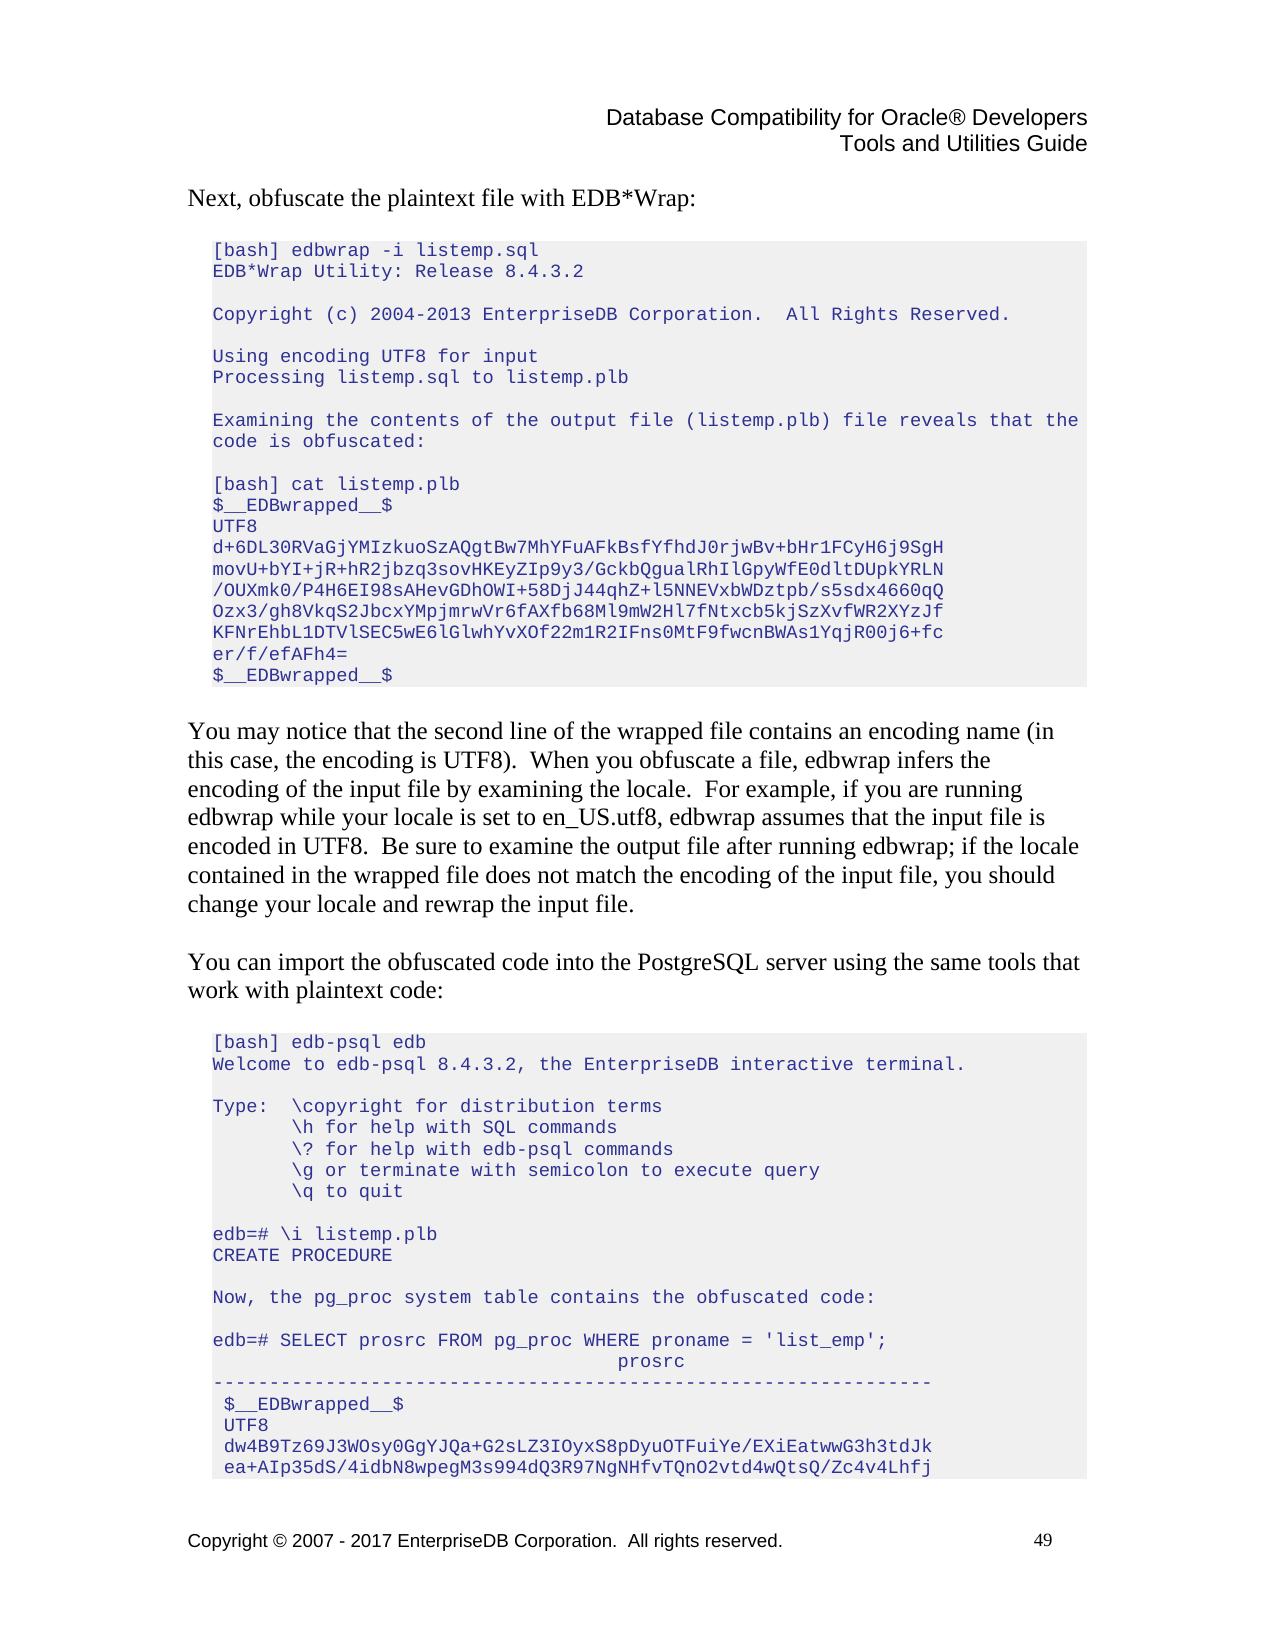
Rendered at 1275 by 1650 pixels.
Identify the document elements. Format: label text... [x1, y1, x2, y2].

text \? for help with edb-psql commands [212, 1139, 1087, 1161]
text CREATE PROCEDURE [212, 1246, 1087, 1267]
text EDB*Wrap Utility: Release 8.4.3.2 [212, 262, 1087, 283]
text Using encoding UTF8 for input [212, 347, 1087, 368]
text $__EDBwrapped__$ [212, 666, 1087, 687]
text Copyright (c) 2004-2013 EnterpriseDB Corporation. All Rights Reserved. [212, 304, 1087, 326]
text Type: \copyright for distribution terms [212, 1097, 1087, 1118]
text edb=# \i listemp.plb [212, 1224, 1087, 1246]
text [bash] cat listemp.plb [212, 474, 1087, 496]
text [bash] edbwrap -i listemp.sql [212, 241, 1087, 262]
text prosrc [212, 1352, 1087, 1373]
text UTF8 [212, 1416, 1087, 1437]
text \q to quit [212, 1182, 1087, 1203]
text d+6DL30RVaGjYMIzkuoSzAQgtBw7MhYFuAFkBsfYfhdJ0rjwBv+bHr1FCyH6j9SgH [212, 538, 1087, 559]
text Processing listemp.sql to listemp.plb [212, 368, 1087, 389]
text [bash] edb-psql edb [212, 1033, 1087, 1054]
text KFNrEhbL1DTVlSEC5wE6lGlwhYvXOf22m1R2IFns0MtF9fwcnBWAs1YqjR00j6+fc [212, 623, 1087, 644]
text Ozx3/gh8VkqS2JbcxYMpjmrwVr6fAXfb68Ml9mW2Hl7fNtxcb5kjSzXvfWR2XYzJf [212, 602, 1087, 623]
text $__EDBwrapped__$ [212, 496, 1087, 517]
text edb=# SELECT prosrc FROM pg_proc WHERE proname = 'list_emp'; [212, 1331, 1087, 1352]
text dw4B9Tz69J3WOsy0GgYJQa+G2sLZ3IOyxS8pDyuOTFuiYe/EXiEatwwG3h3tdJk [212, 1437, 1087, 1458]
text You can import the obfuscated code into the PostgreSQL server using the same tools that work with plaintext code: [187, 947, 1087, 1004]
text Welcome to edb-psql 8.4.3.2, the EnterpriseDB interactive terminal. [212, 1054, 1087, 1076]
text /OUXmk0/P4H6EI98sAHevGDhOWI+58DjJ44qhZ+l5NNEVxbWDztpb/s5sdx4660qQ [212, 581, 1087, 602]
text er/f/efAFh4= [212, 644, 1087, 666]
text $__EDBwrapped__$ [212, 1394, 1087, 1416]
text Next, obfuscate the plaintext file with EDB*Wrap: [187, 183, 1087, 212]
text \h for help with SQL commands [212, 1118, 1087, 1139]
text Examining the contents of the output file (listemp.plb) file reveals that the code is obfuscated: [212, 411, 1087, 453]
text Now, the pg_proc system table contains the obfuscated code: [212, 1288, 1087, 1309]
text ea+AIp35dS/4idbN8wpegM3s994dQ3R97NgNHfvTQnO2vtd4wQtsQ/Zc4v4Lhfj [212, 1458, 1087, 1479]
text You may notice that the second line of the wrapped file contains an encoding name (in this case, the encoding is UTF8). When you obfuscate a file, edbwrap infers the encoding of the input file by examining the locale. For example, if you are running edbwrap while your locale is set to en_US.utf8, edbwrap assumes that the input file is encoded in UTF8. Be sure to examine the output file after running edbwrap; if the locale contained in the wrapped file does not match the encoding of the input file, you should change your locale and rewrap the input file. [187, 716, 1087, 917]
text ---------------------------------------------------------------- [212, 1373, 1087, 1394]
text \g or terminate with semicolon to execute query [212, 1161, 1087, 1182]
text movU+bYI+jR+hR2jbzq3sovHKEyZIp9y3/GckbQgualRhIlGpyWfE0dltDUpkYRLN [212, 559, 1087, 581]
text UTF8 [212, 517, 1087, 538]
